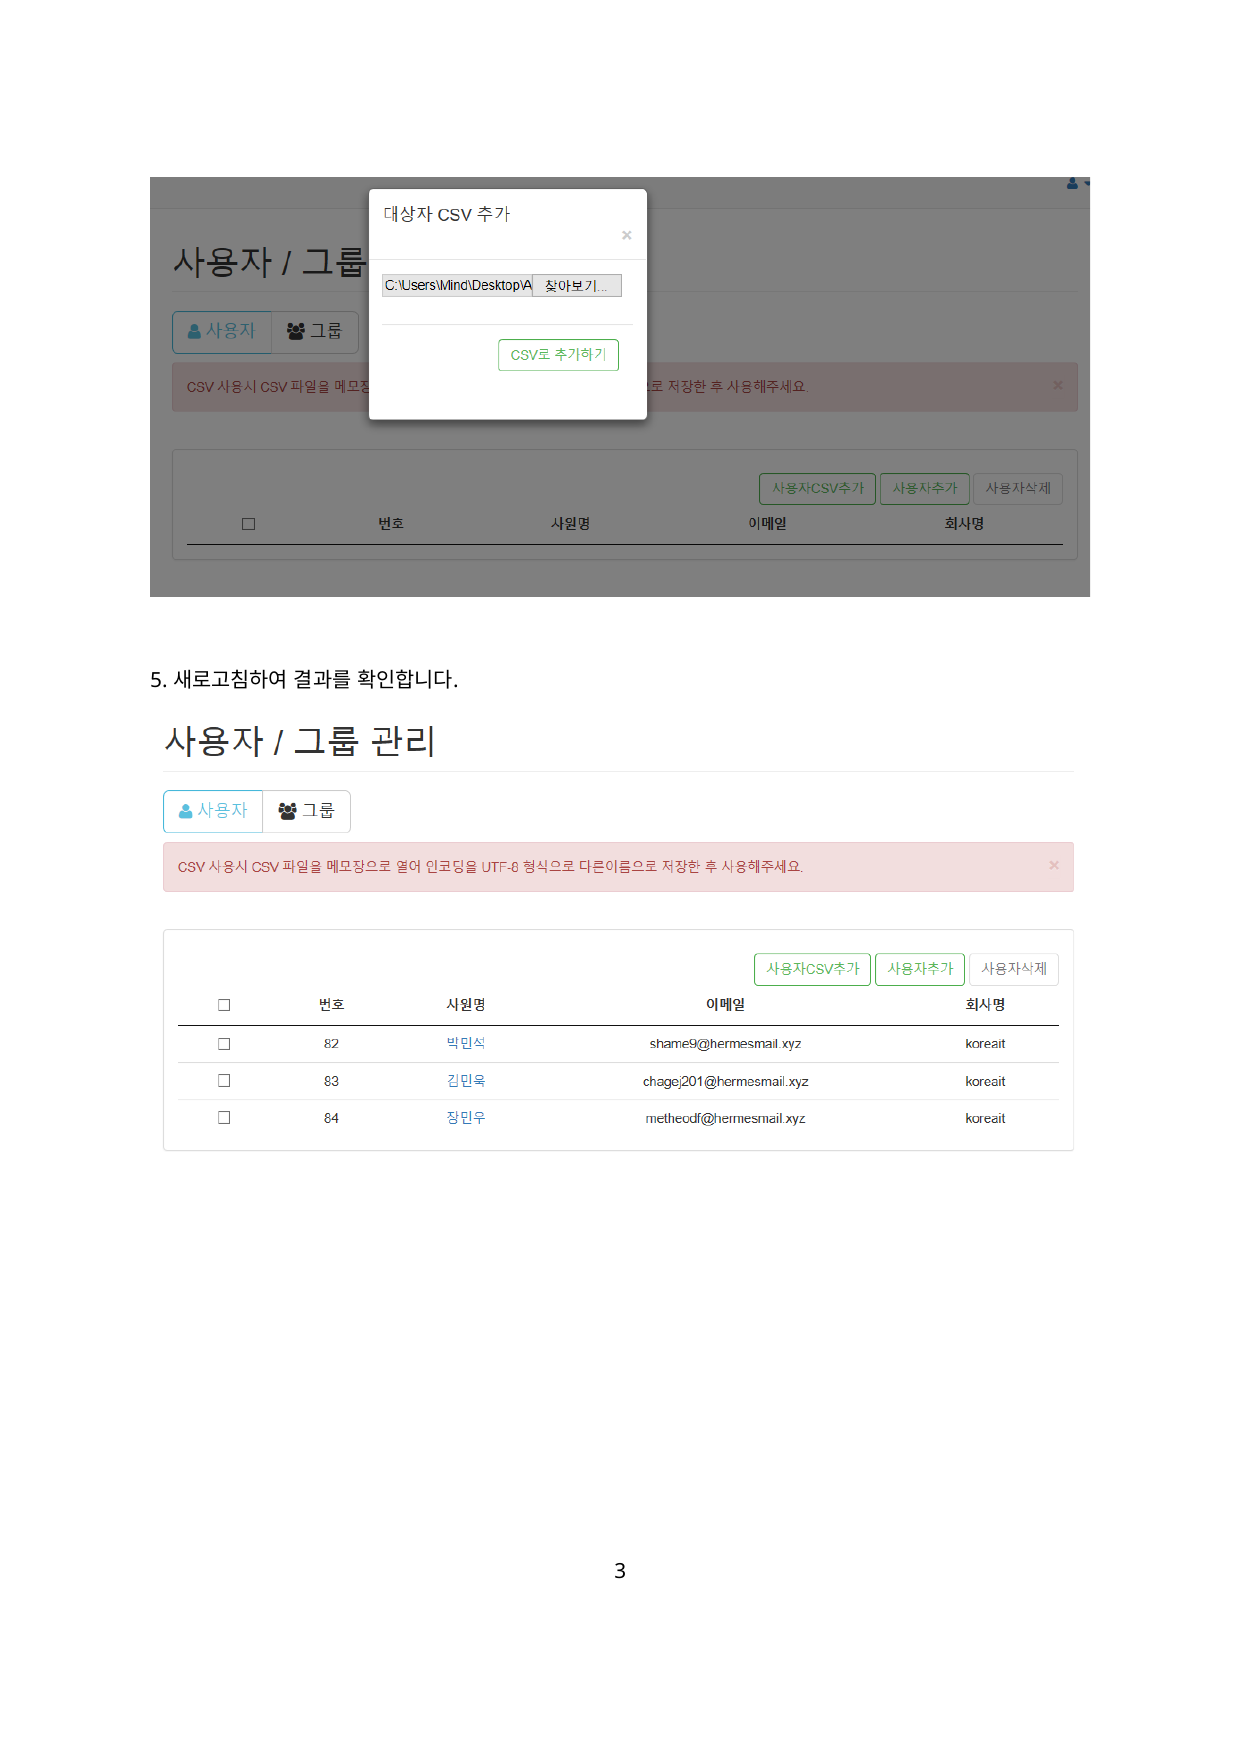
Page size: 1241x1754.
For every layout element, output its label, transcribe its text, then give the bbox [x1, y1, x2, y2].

text 5. 새로고침하여 결과를 확인합니다. [150, 663, 1090, 693]
picture [150, 177, 1091, 597]
picture [150, 712, 1091, 1177]
